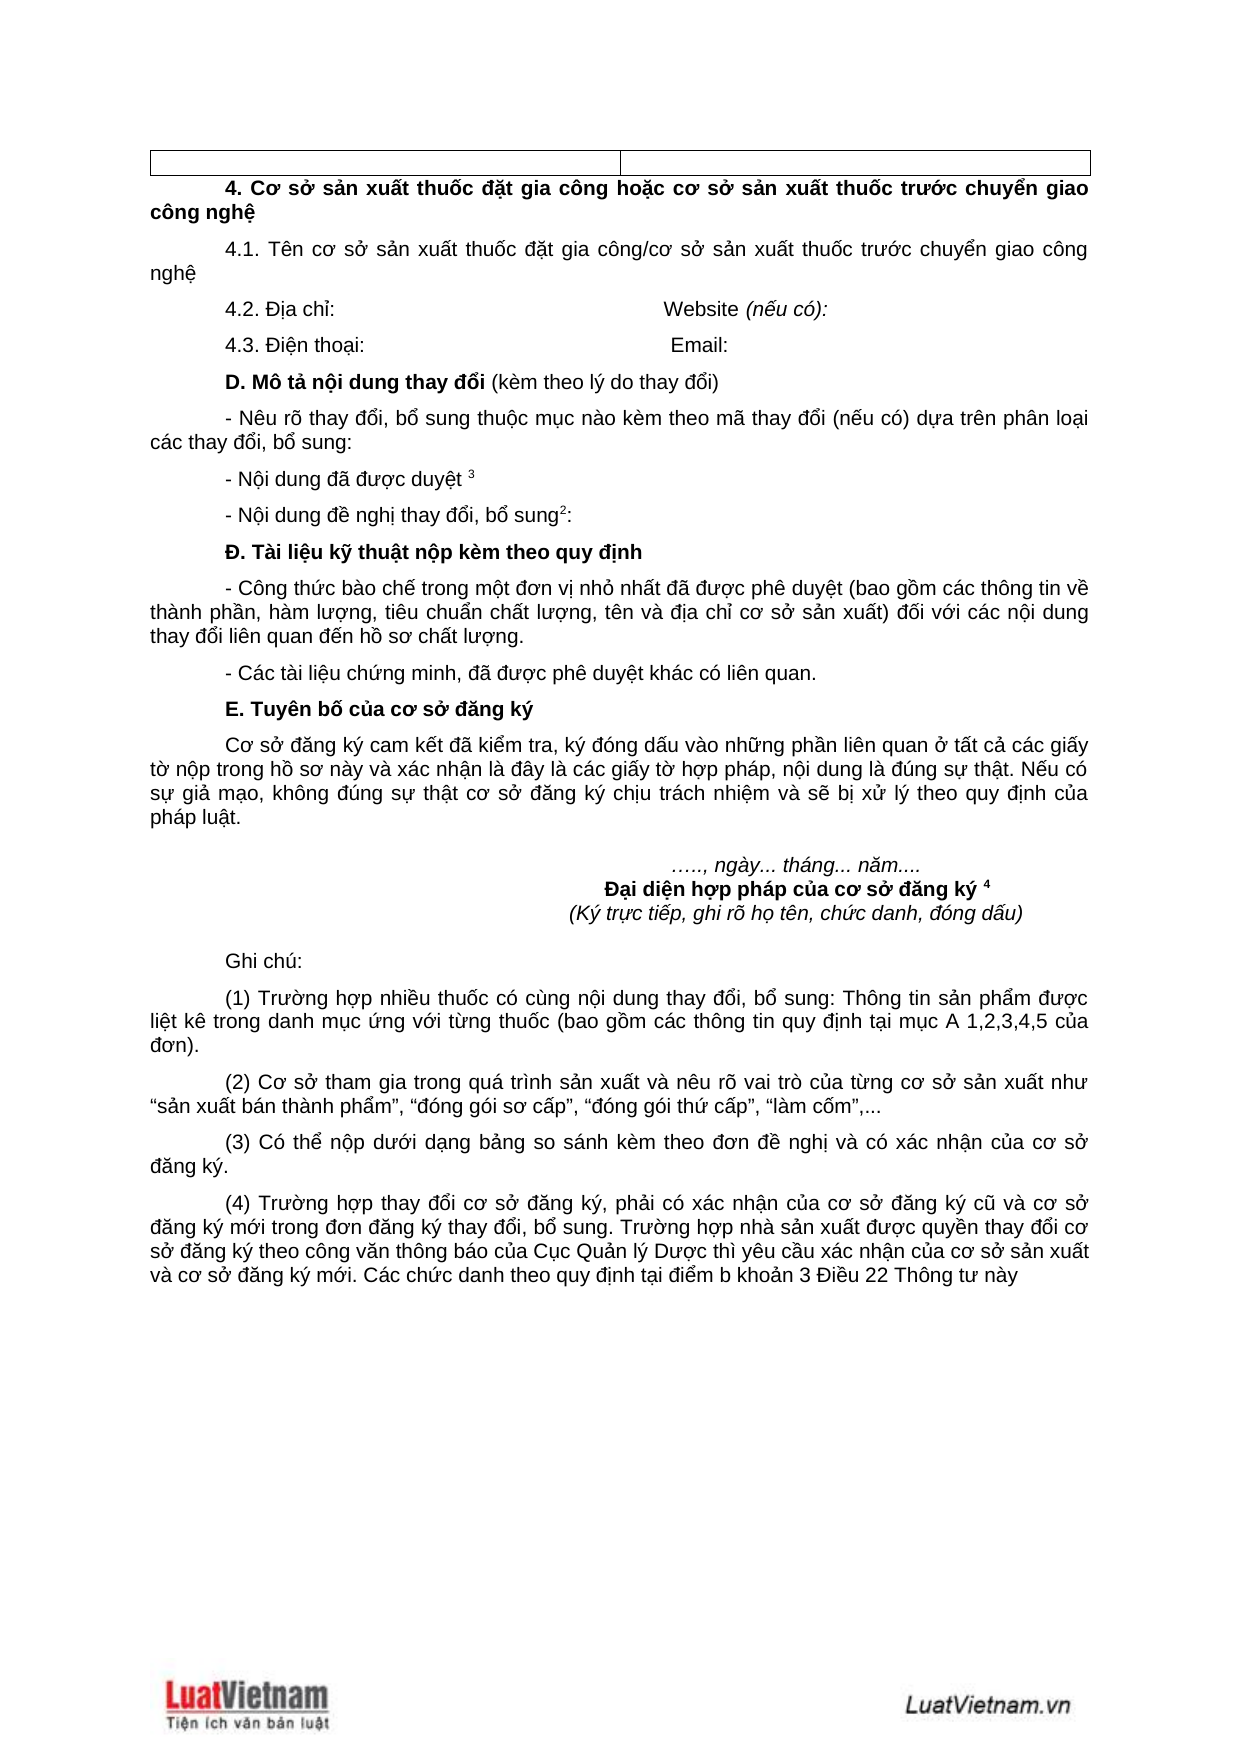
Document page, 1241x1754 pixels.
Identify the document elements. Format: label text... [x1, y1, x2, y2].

picture [150, 1658, 1090, 1754]
text 4.1. Tên cơ sở sản xuất thuốc đặt gia công/cơ sở sản xuất thuốc trước chuyển giao công nghệ [150, 236, 1090, 284]
text Đ. Tài liệu kỹ thuật nộp kèm theo quy định [150, 539, 1090, 563]
text 4.3. Điện thoại: Email: [150, 333, 1090, 357]
text 4.2. Địa chỉ: Website (nếu có): [150, 297, 1090, 321]
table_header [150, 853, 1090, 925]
text - Nội dung đã được duyệt 3 [150, 467, 1090, 491]
text (4) Trường hợp thay đổi cơ sở đăng ký, phải có xác nhận của cơ sở đăng ký cũ và cơ sở đăng ký mới trong đơn đăng ký thay đổi, bổ sung. Trường hợp nhà sản xuất được quyền thay đổi cơ sở đăng ký theo công văn thông báo của Cục Quản lý Dược thì yêu cầu xác nhận của cơ sở sản xuất và cơ sở đăng ký mới. Các chức danh theo quy định tại điểm b khoản 3 Điều 22 Thông tư này [150, 1191, 1090, 1286]
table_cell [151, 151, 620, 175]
text - Nội dung đề nghị thay đổi, bổ sung2: [150, 503, 1090, 527]
text 4. Cơ sở sản xuất thuốc đặt gia công hoặc cơ sở sản xuất thuốc trước chuyển giao công nghệ [150, 176, 1090, 224]
text - Công thức bào chế trong một đơn vị nhỏ nhất đã được phê duyệt (bao gồm các thông tin về thành phần, hàm lượng, tiêu chuẩn chất lượng, tên và địa chỉ cơ sở sản xuất) đối với các nội dung thay đổi liên quan đến hồ sơ chất lượng. [150, 576, 1090, 648]
text Cơ sở đăng ký cam kết đã kiểm tra, ký đóng dấu vào những phần liên quan ở tất cả các giấy tờ nộp trong hồ sơ này và xác nhận là đây là các giấy tờ hợp pháp, nội dung là đúng sự thật. Nếu có sự giả mạo, không đúng sự thật cơ sở đăng ký chịu trách nhiệm và sẽ bị xử lý theo quy định của pháp luật. [150, 733, 1090, 829]
text D. Mô tả nội dung thay đổi (kèm theo lý do thay đổi) [150, 370, 1090, 394]
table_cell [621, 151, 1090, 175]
text - Các tài liệu chứng minh, đã được phê duyệt khác có liên quan. [150, 660, 1090, 684]
text (2) Cơ sở tham gia trong quá trình sản xuất và nêu rõ vai trò của từng cơ sở sản xuất như “sản xuất bán thành phẩm”, “đóng gói sơ cấp”, “đóng gói thứ cấp”, “làm cốm”,... [150, 1070, 1090, 1118]
text - Nêu rõ thay đổi, bổ sung thuộc mục nào kèm theo mã thay đổi (nếu có) dựa trên phân loại các thay đổi, bổ sung: [150, 406, 1090, 454]
text E. Tuyên bố của cơ sở đăng ký [150, 697, 1090, 721]
text (1) Trường hợp nhiều thuốc có cùng nội dung thay đổi, bổ sung: Thông tin sản phẩm được liệt kê trong danh mục ứng với từng thuốc (bao gồm các thông tin quy định tại mục A 1,2,3,4,5 của đơn). [150, 985, 1090, 1057]
text Ghi chú: [150, 949, 1090, 973]
text (3) Có thể nộp dưới dạng bảng so sánh kèm theo đơn đề nghị và có xác nhận của cơ sở đăng ký. [150, 1130, 1090, 1178]
